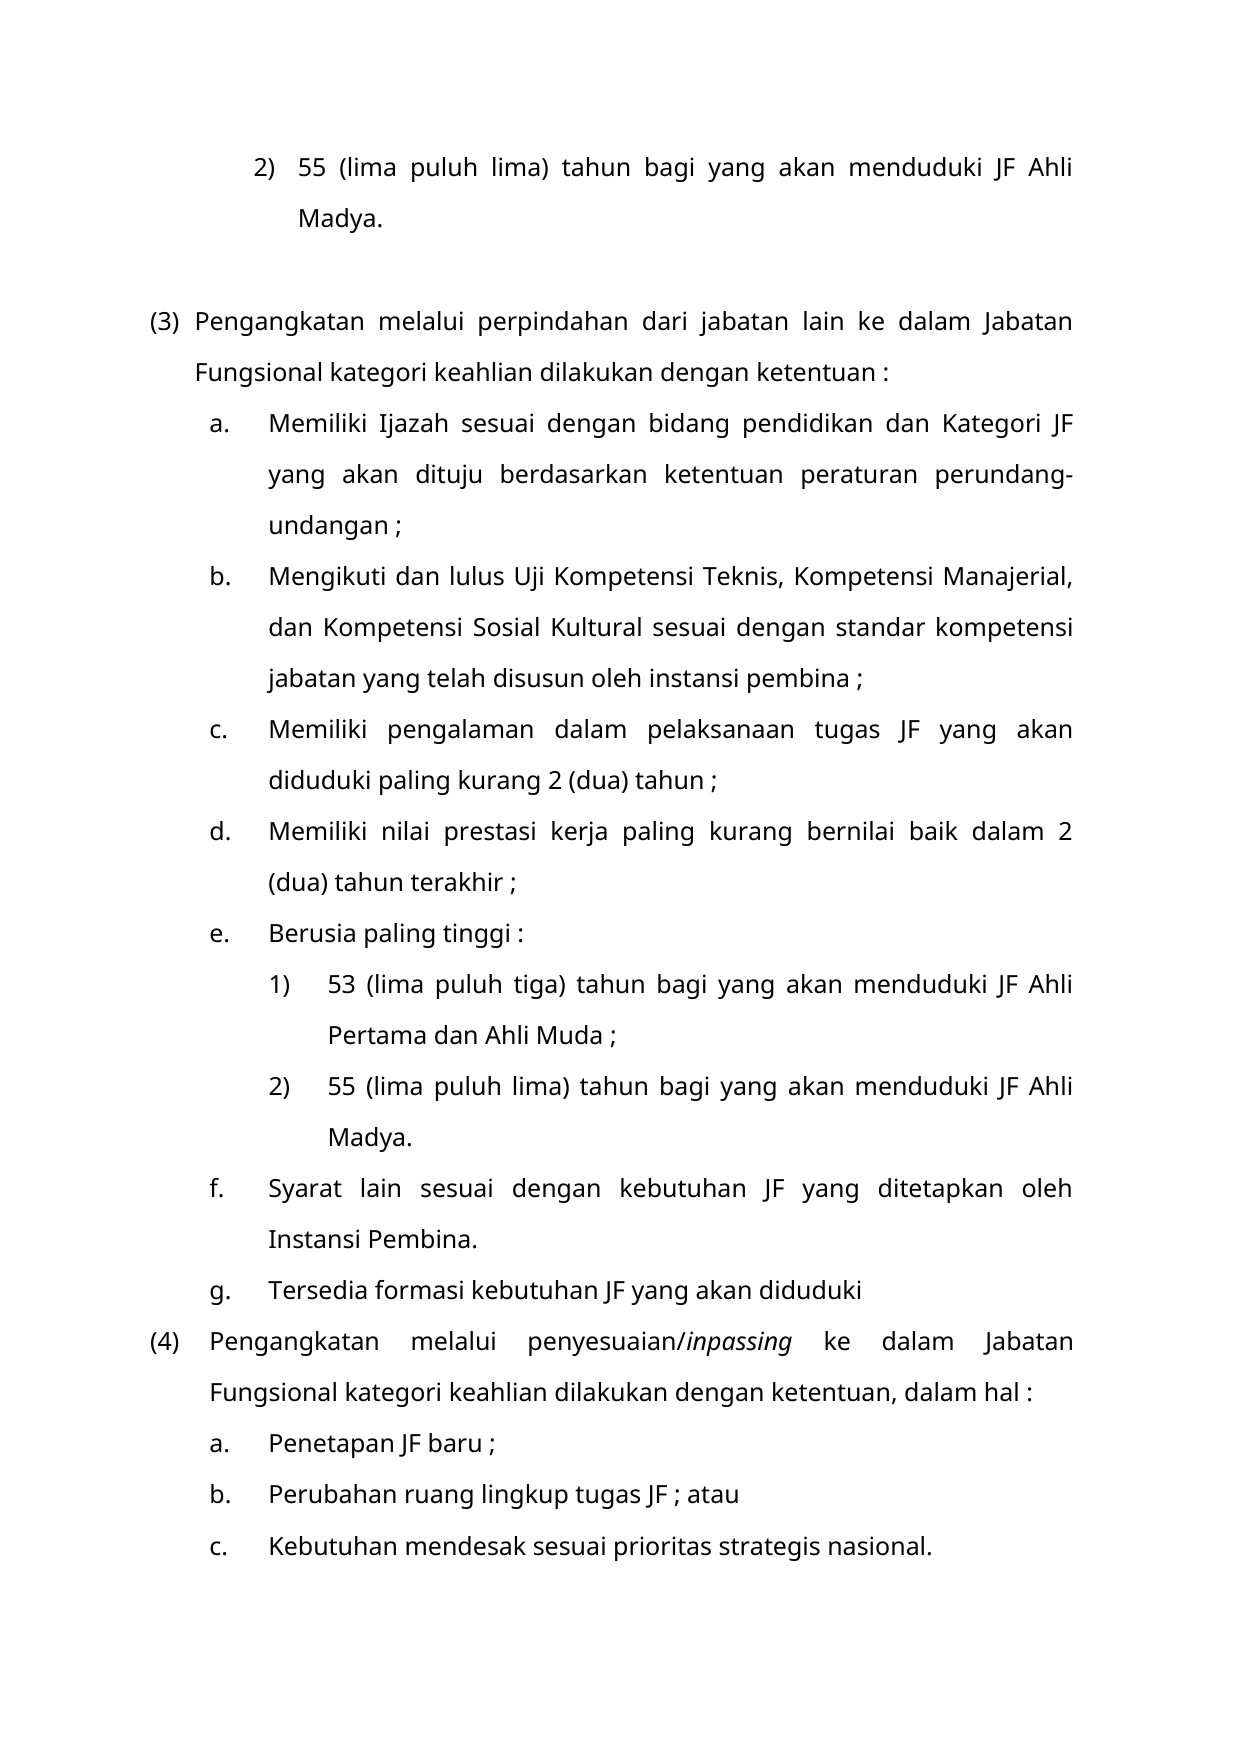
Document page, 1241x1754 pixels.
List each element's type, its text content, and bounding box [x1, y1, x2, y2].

list Pengangkatan melalui perpindahan dari jabatan lain ke dalam Jabatan Fungsional kategori keahlian dilakukan dengan ketentuan : [150, 303, 1074, 388]
list Tersedia formasi kebutuhan JF yang akan diduduki [209, 1273, 1074, 1307]
list Memiliki nilai prestasi kerja paling kurang bernilai baik dalam 2 (dua) tahun terakhir ; [209, 813, 1074, 899]
list 55 (lima puluh lima) tahun bagi yang akan menduduki JF Ahli Madya. [253, 150, 1074, 235]
list Berusia paling tinggi : [209, 916, 1074, 950]
list Mengikuti dan lulus Uji Kompetensi Teknis, Kompetensi Manajerial, dan Kompetensi Sosial Kultural sesuai dengan standar kompetensi jabatan yang telah disusun oleh instansi pembina ; [209, 558, 1074, 694]
list Pengangkatan melalui penyesuaian/inpassing ke dalam Jabatan Fungsional kategori keahlian dilakukan dengan ketentuan, dalam hal : [150, 1324, 1074, 1409]
list Penetapan JF baru ; [209, 1426, 1074, 1460]
list Memiliki pengalaman dalam pelaksanaan tugas JF yang akan diduduki paling kurang 2 (dua) tahun ; [209, 711, 1074, 797]
list 55 (lima puluh lima) tahun bagi yang akan menduduki JF Ahli Madya. [268, 1069, 1074, 1154]
list Kebutuhan mendesak sesuai prioritas strategis nasional. [209, 1528, 1074, 1562]
list Syarat lain sesuai dengan kebutuhan JF yang ditetapkan oleh Instansi Pembina. [209, 1171, 1074, 1256]
list Memiliki Ijazah sesuai dengan bidang pendidikan dan Kategori JF yang akan dituju berdasarkan ketentuan peraturan perundang-undangan ; [209, 405, 1074, 541]
list Perubahan ruang lingkup tugas JF ; atau [209, 1477, 1074, 1511]
list 53 (lima puluh tiga) tahun bagi yang akan menduduki JF Ahli Pertama dan Ahli Muda ; [268, 967, 1074, 1052]
